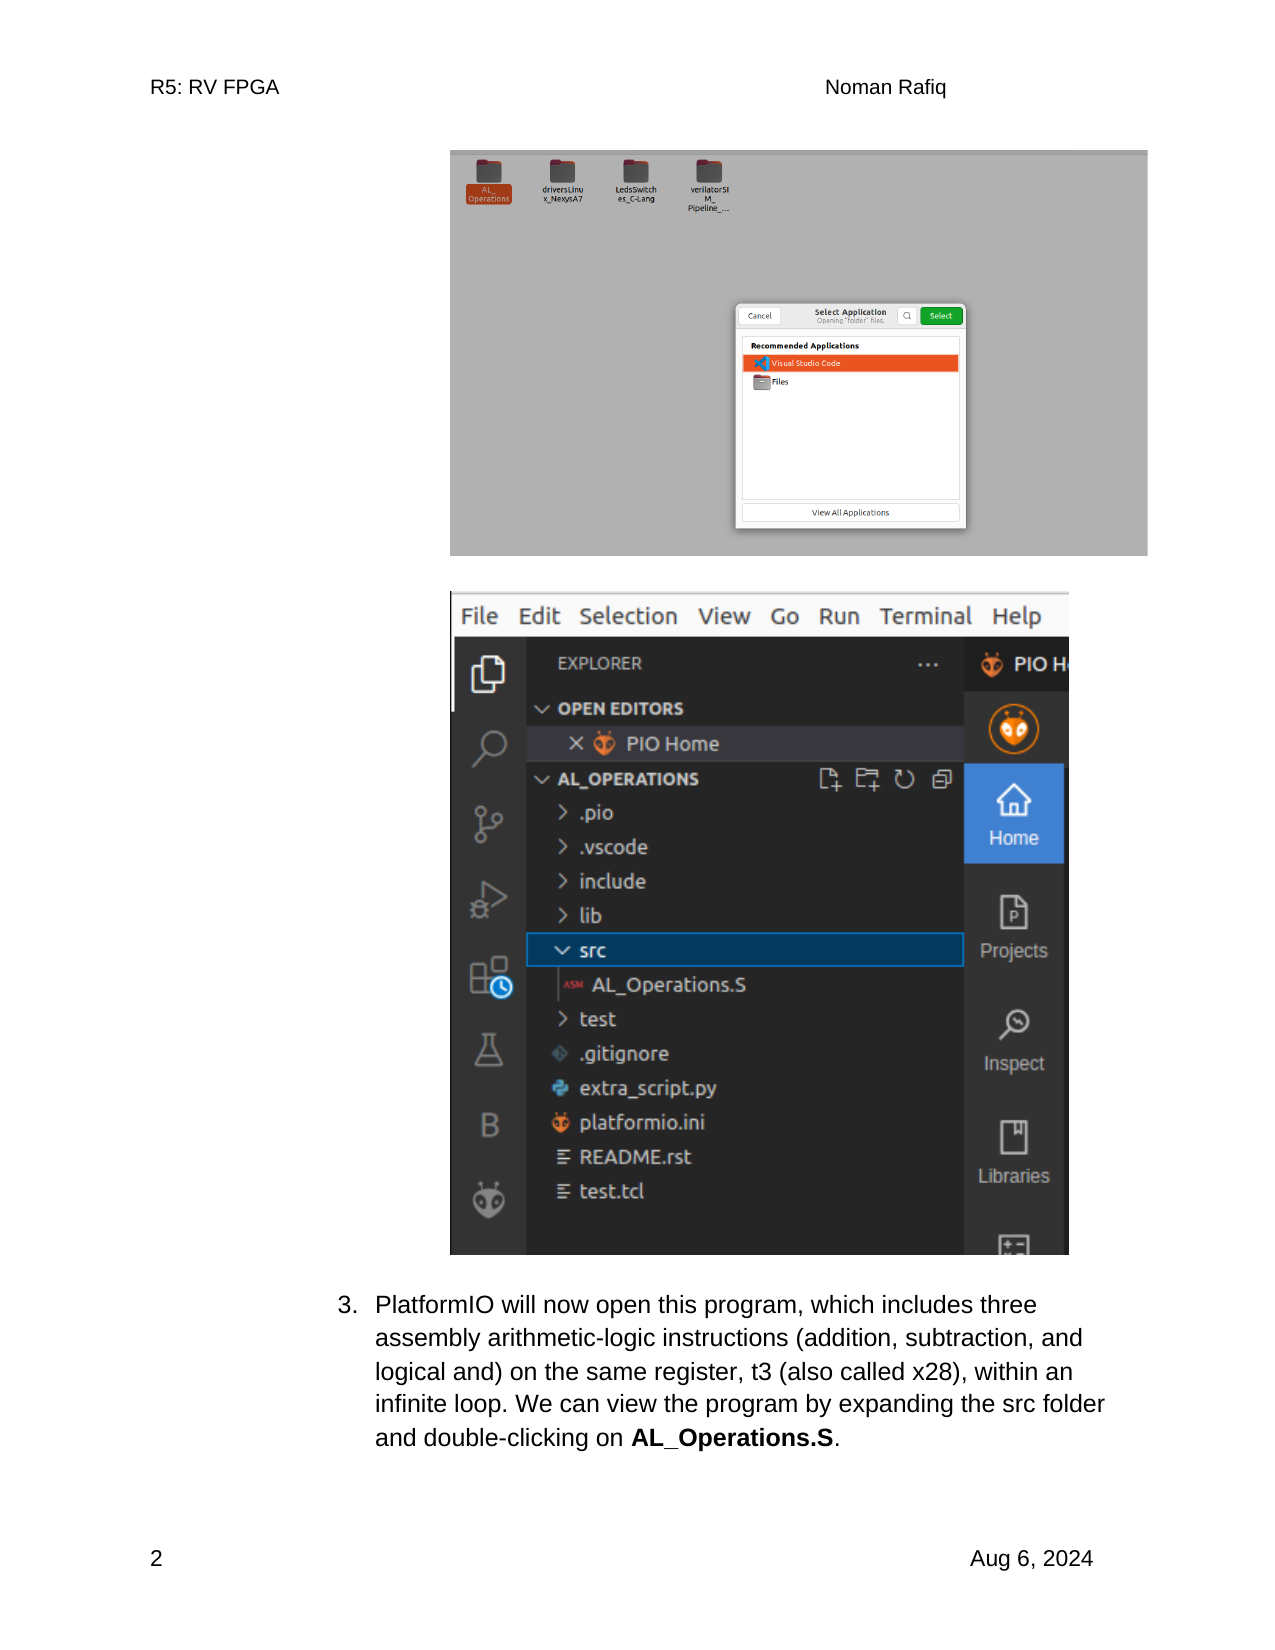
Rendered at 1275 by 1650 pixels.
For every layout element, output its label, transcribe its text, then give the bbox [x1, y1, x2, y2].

picture [450, 150, 1148, 556]
picture [450, 591, 1069, 1255]
list PlatformIO will now open this program, which includes three assembly arithmetic-logic instructions (addition, subtraction, and logical and) on the same register, t3 (also called x28), within an infinite loop. We can view the program by expanding the src folder and double-clicking on AL_Operations.S. [337, 1290, 1125, 1451]
